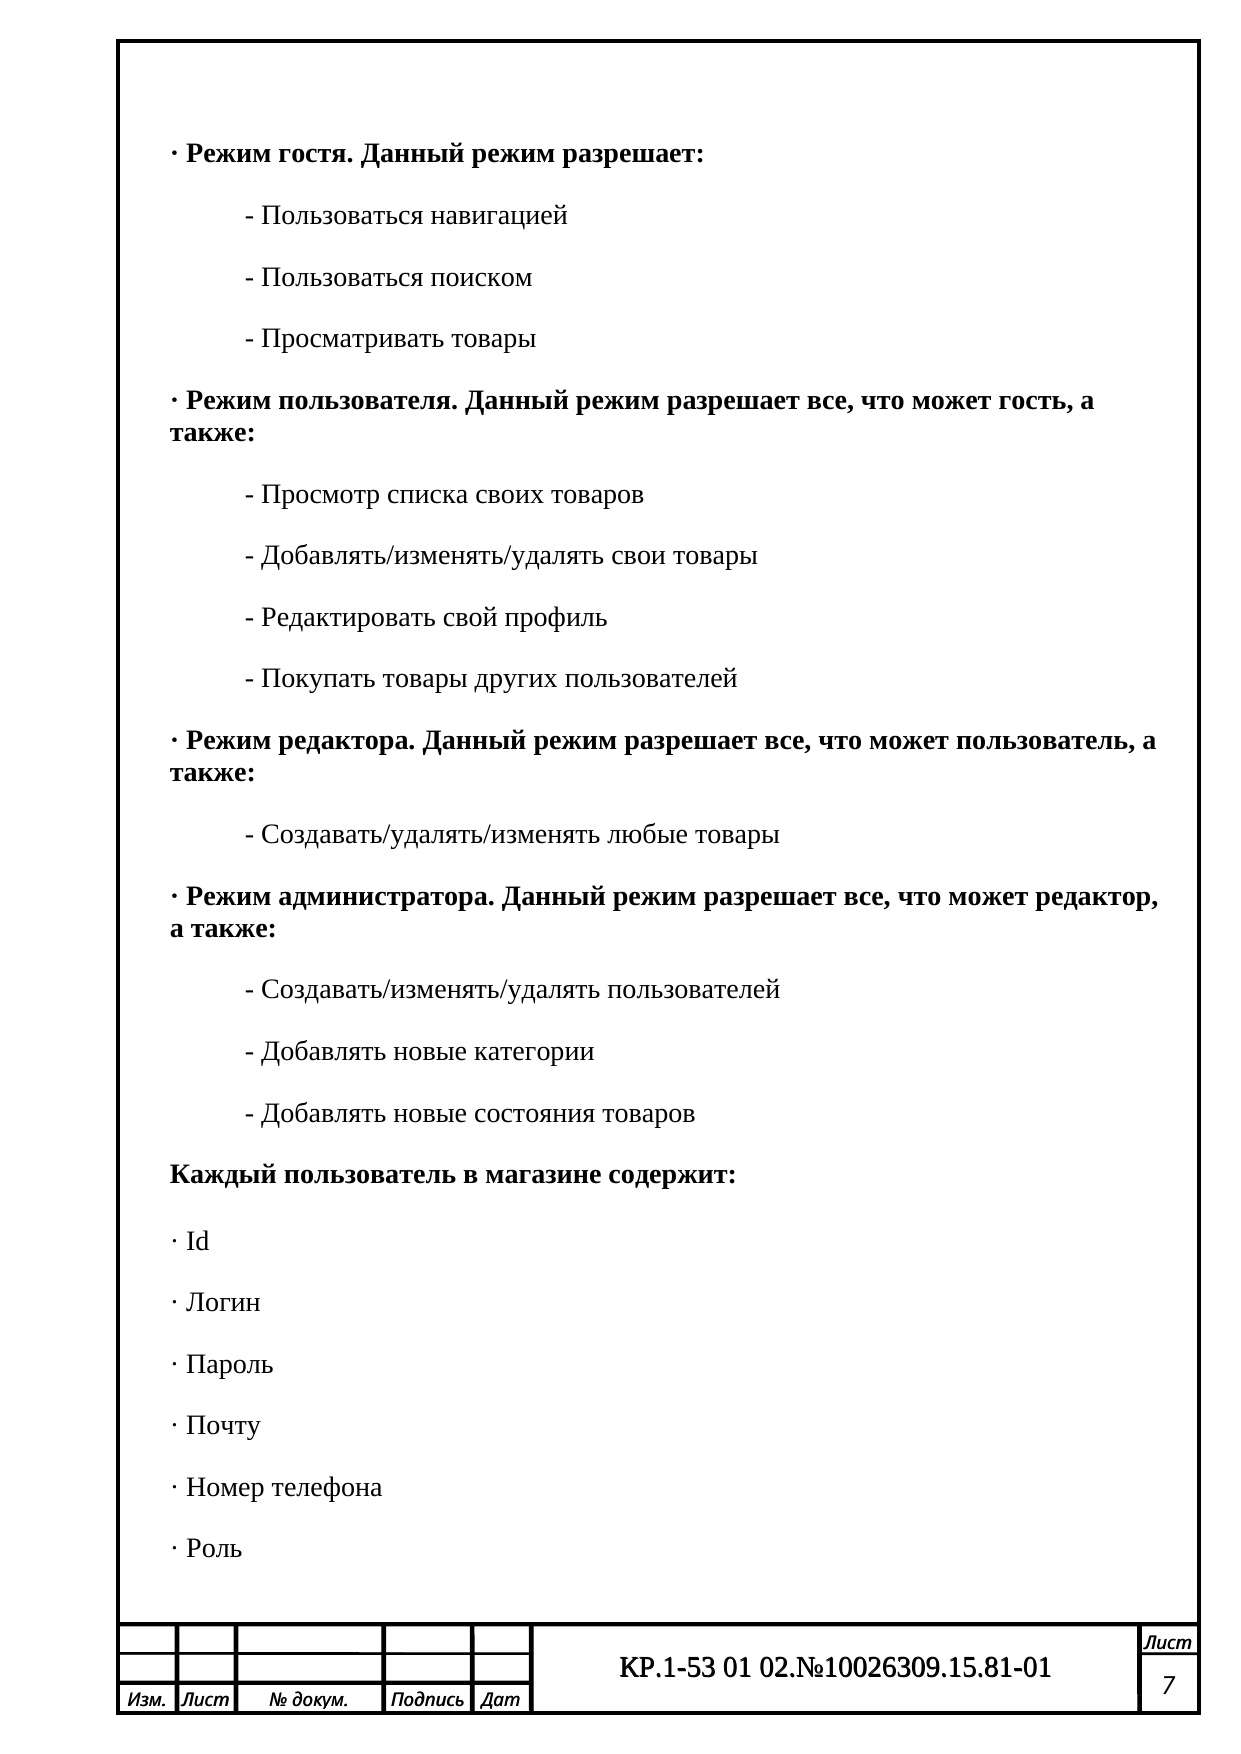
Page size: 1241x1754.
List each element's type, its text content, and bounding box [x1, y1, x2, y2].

text Каждый пользователь в магазине содержит: [169, 1157, 1165, 1189]
text · Режим гостя. Данный режим разрешает: [169, 137, 1165, 169]
text - Добавлять/изменять/удалять свои товары [244, 538, 1165, 571]
text - Просматривать товары [244, 321, 1165, 354]
text · Режим пользователя. Данный режим разрешает все, что может гость, а также: [169, 383, 1165, 448]
text · Роль [169, 1531, 1165, 1564]
text - Создавать/удалять/изменять любые товары [244, 817, 1165, 849]
text · Логин [169, 1285, 1165, 1317]
text - Создавать/изменять/удалять пользователей [169, 972, 1165, 1005]
text · Id [169, 1223, 1165, 1256]
text · Режим редактора. Данный режим разрешает все, что может пользователь, а также: [169, 723, 1165, 788]
text - Просмотр списка своих товаров [244, 477, 1165, 509]
text - Редактировать свой профиль [244, 600, 1165, 632]
text - Добавлять новые категории [169, 1034, 1165, 1066]
text · Режим администратора. Данный режим разрешает все, что может редактор, а также: [169, 878, 1165, 943]
text - Добавлять новые состояния товаров [169, 1096, 1165, 1128]
text · Пароль [169, 1347, 1165, 1379]
text · Номер телефона [169, 1470, 1165, 1502]
text - Покупать товары других пользователей [244, 661, 1165, 694]
text · Почту [169, 1408, 1165, 1441]
text - Пользоваться поиском [244, 260, 1165, 292]
text - Пользоваться навигацией [244, 198, 1165, 231]
